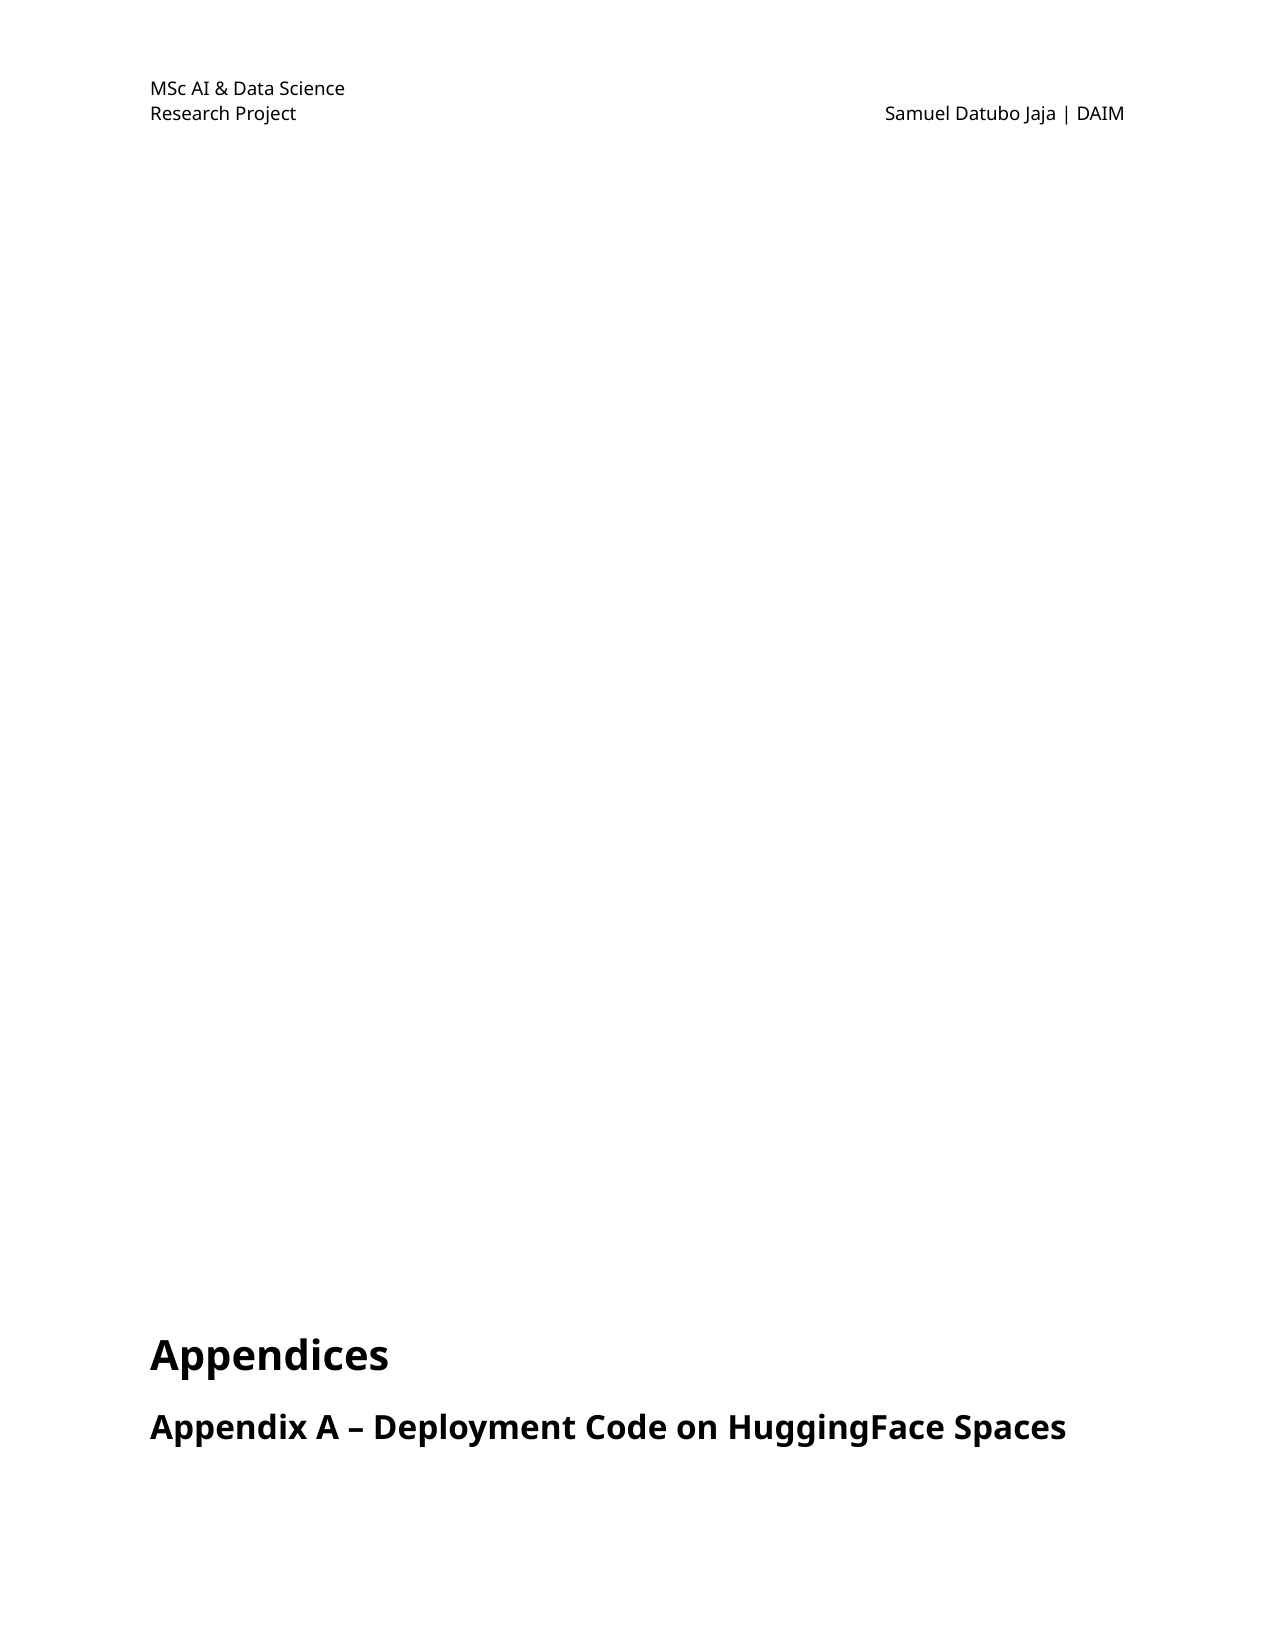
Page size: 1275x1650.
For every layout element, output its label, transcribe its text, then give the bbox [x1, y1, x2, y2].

text Appendices [150, 1326, 1125, 1383]
text Appendix A – Deployment Code on HuggingFace Spaces [150, 1404, 1125, 1449]
